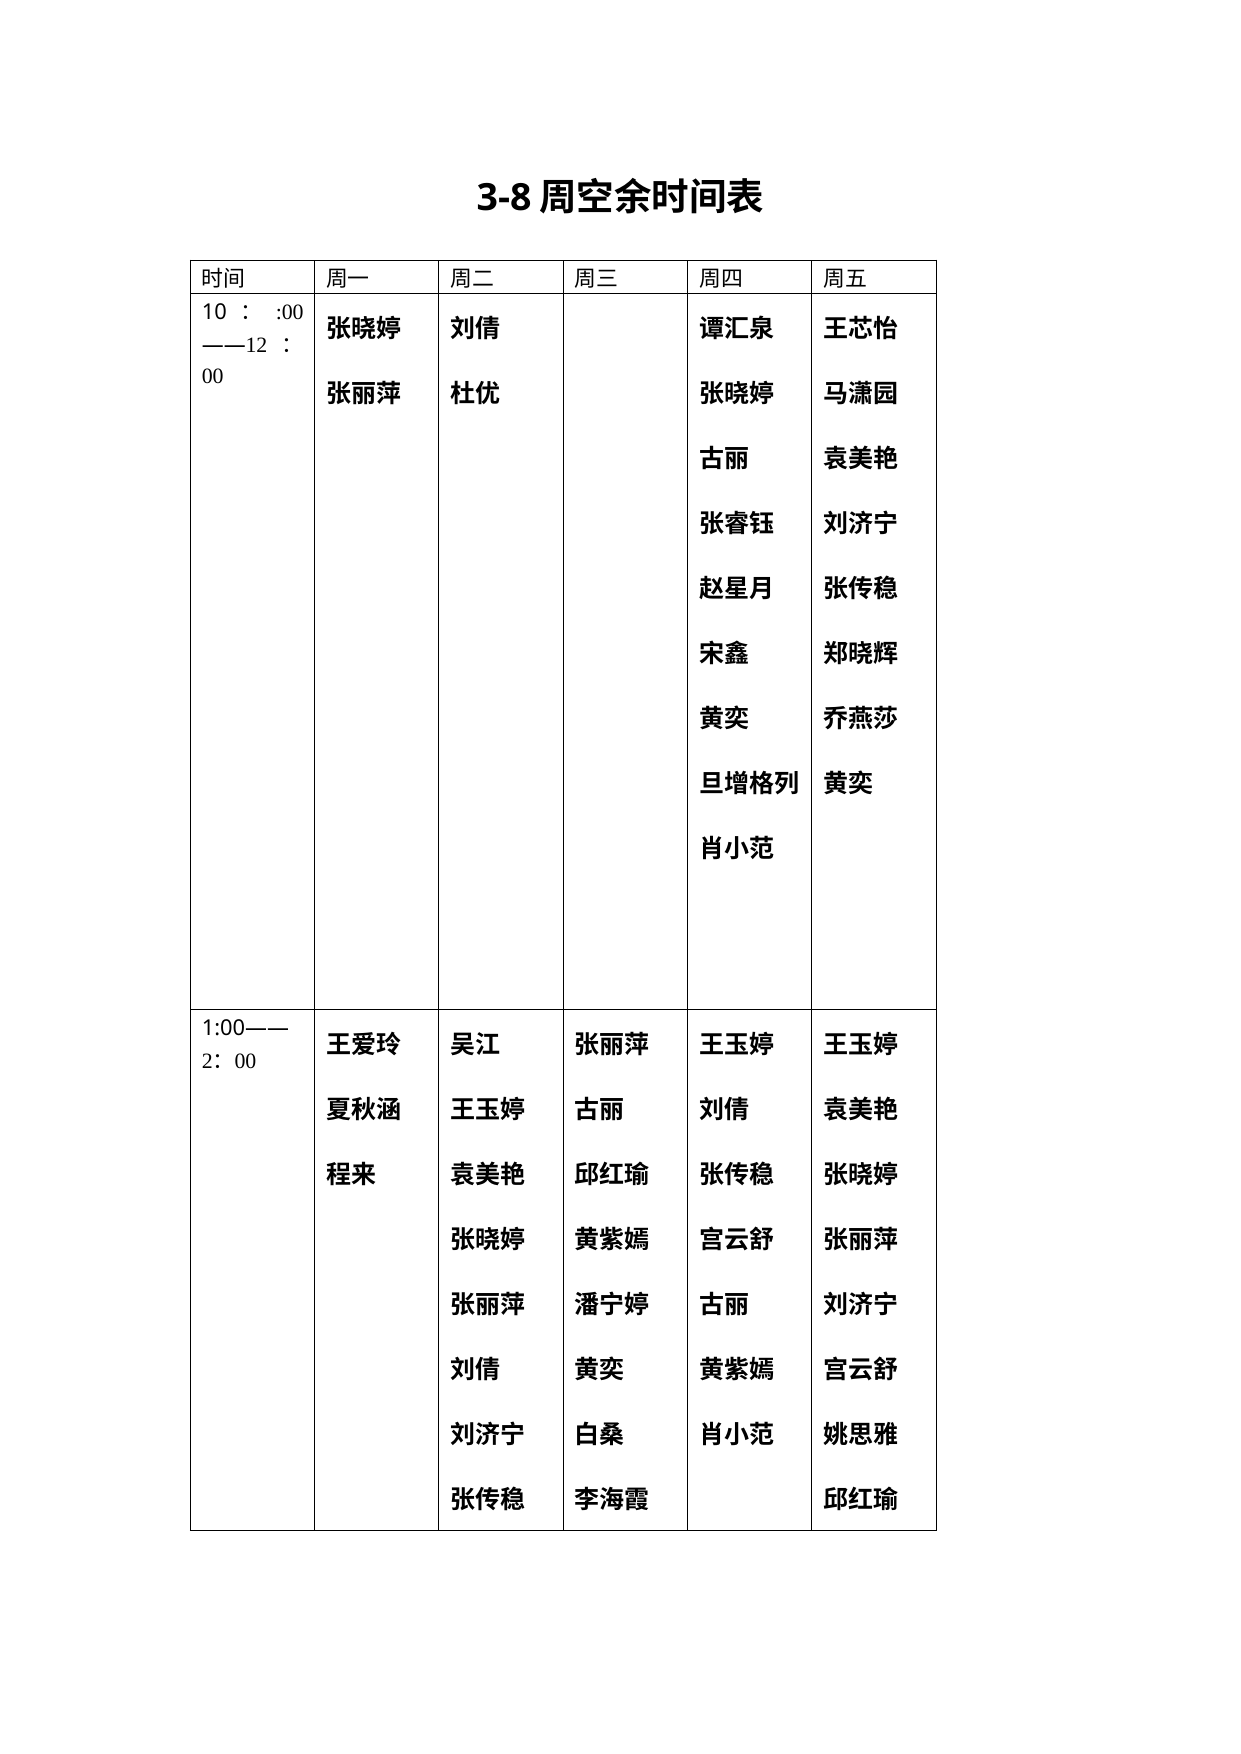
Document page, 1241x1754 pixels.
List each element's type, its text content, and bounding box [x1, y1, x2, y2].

table_cell 谭汇泉 张晓婷 古丽 张睿钰 赵星月 宋鑫 黄奕 旦增格列 肖小范 [688, 294, 811, 1009]
table_cell [564, 294, 687, 1009]
text 3-8周空余时间表 [187, 162, 1053, 227]
table_header 时间 [191, 261, 314, 293]
table_cell 张晓婷 张丽萍 [315, 294, 438, 1009]
table_cell 王爱玲 夏秋涵 程来 [315, 1010, 438, 1530]
table_cell 刘倩 杜优 [439, 294, 563, 1009]
table_header 周三 [564, 261, 687, 293]
table_cell 1:00——2：00 [191, 1010, 314, 1530]
table_header 周二 [439, 261, 563, 293]
table_header 周五 [812, 261, 936, 293]
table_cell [564, 1010, 687, 1530]
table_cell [688, 1010, 811, 1530]
table_cell 王芯怡 马潇园 袁美艳 刘济宁 张传稳 郑晓辉 乔燕莎 黄奕 [812, 294, 936, 1009]
table_cell 10：:00——12：00 [191, 294, 314, 1009]
table_header 周一 [315, 261, 438, 293]
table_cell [812, 1010, 936, 1530]
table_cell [439, 1010, 563, 1530]
table_header 周四 [688, 261, 811, 293]
